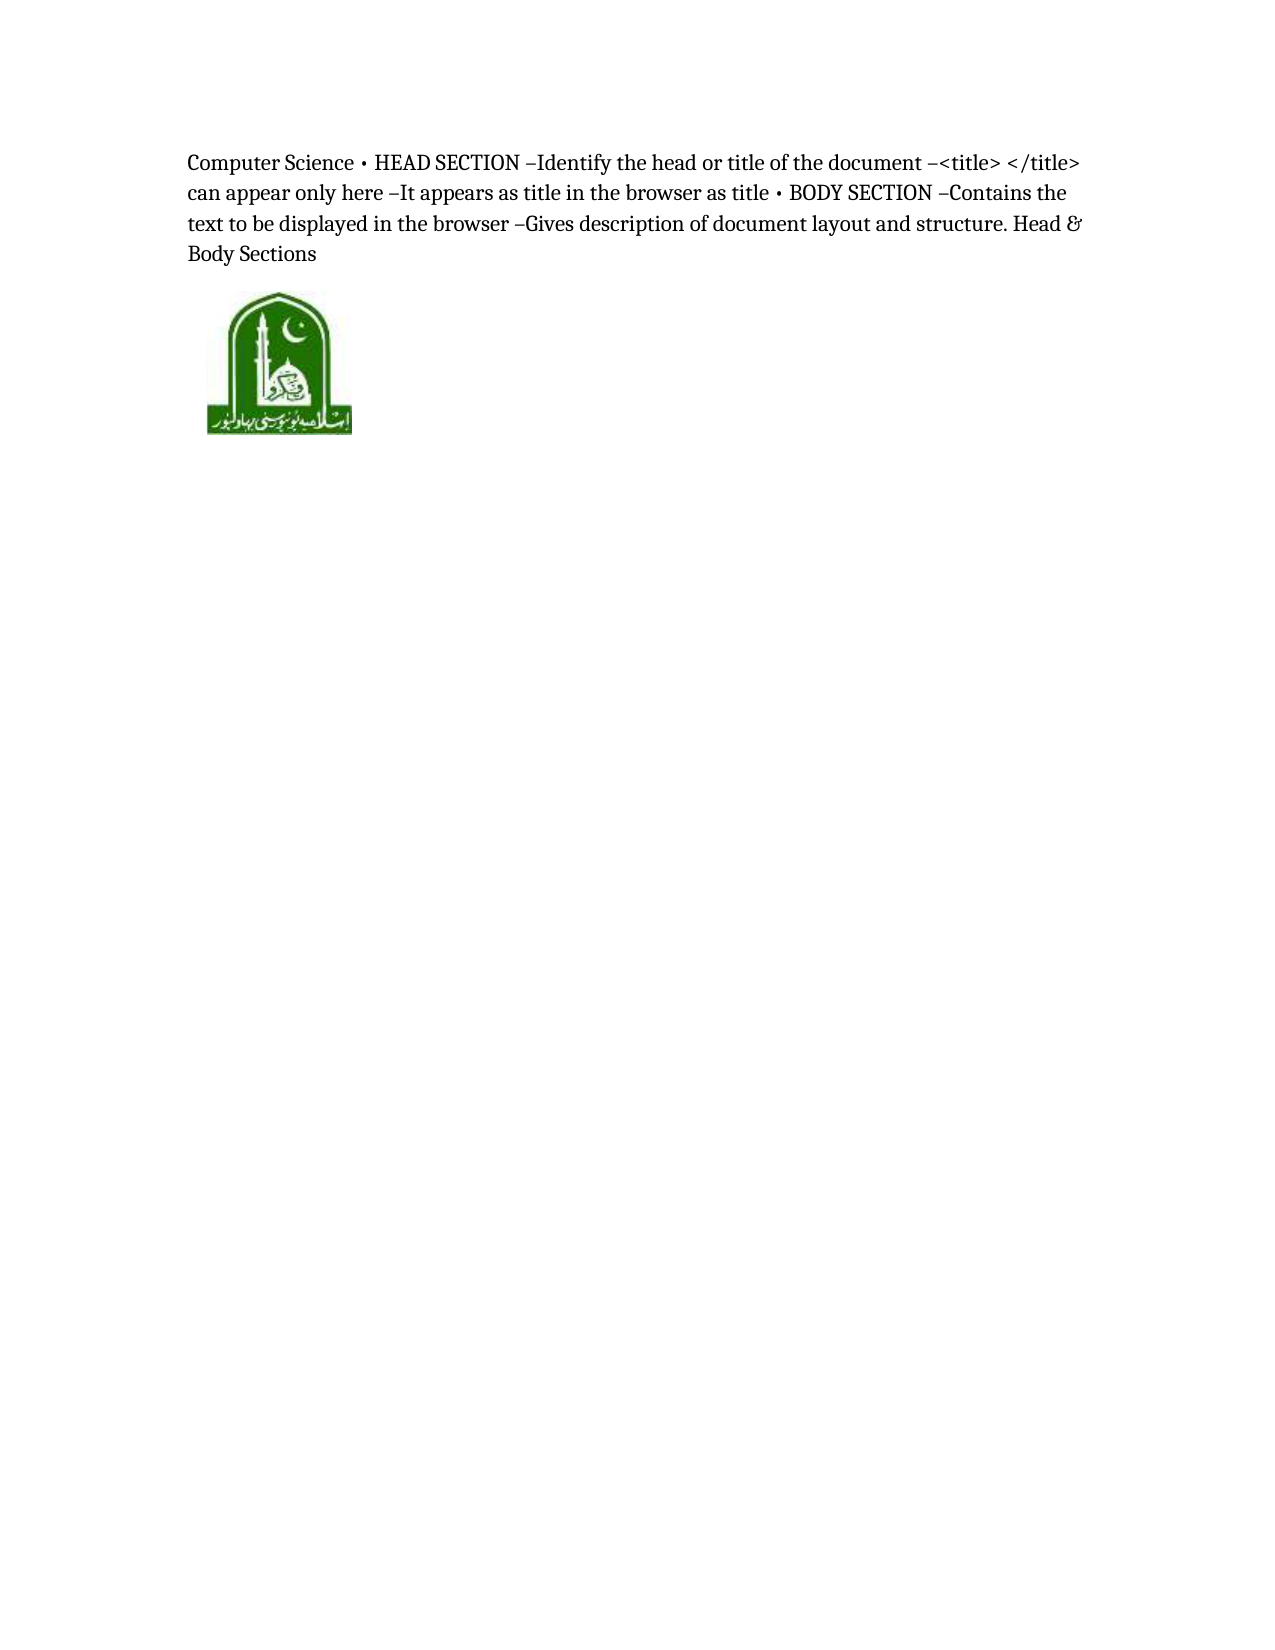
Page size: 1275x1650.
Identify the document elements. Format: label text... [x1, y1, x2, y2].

picture [206, 291, 352, 435]
text Computer Science • HEAD SECTION –Identify the head or title of the document –<title> </title> can appear only here –It appears as title in the browser as title • BODY SECTION –Contains the text to be displayed in the browser –Gives description of document layout and structure. Head & Body Sections [187, 150, 1087, 267]
